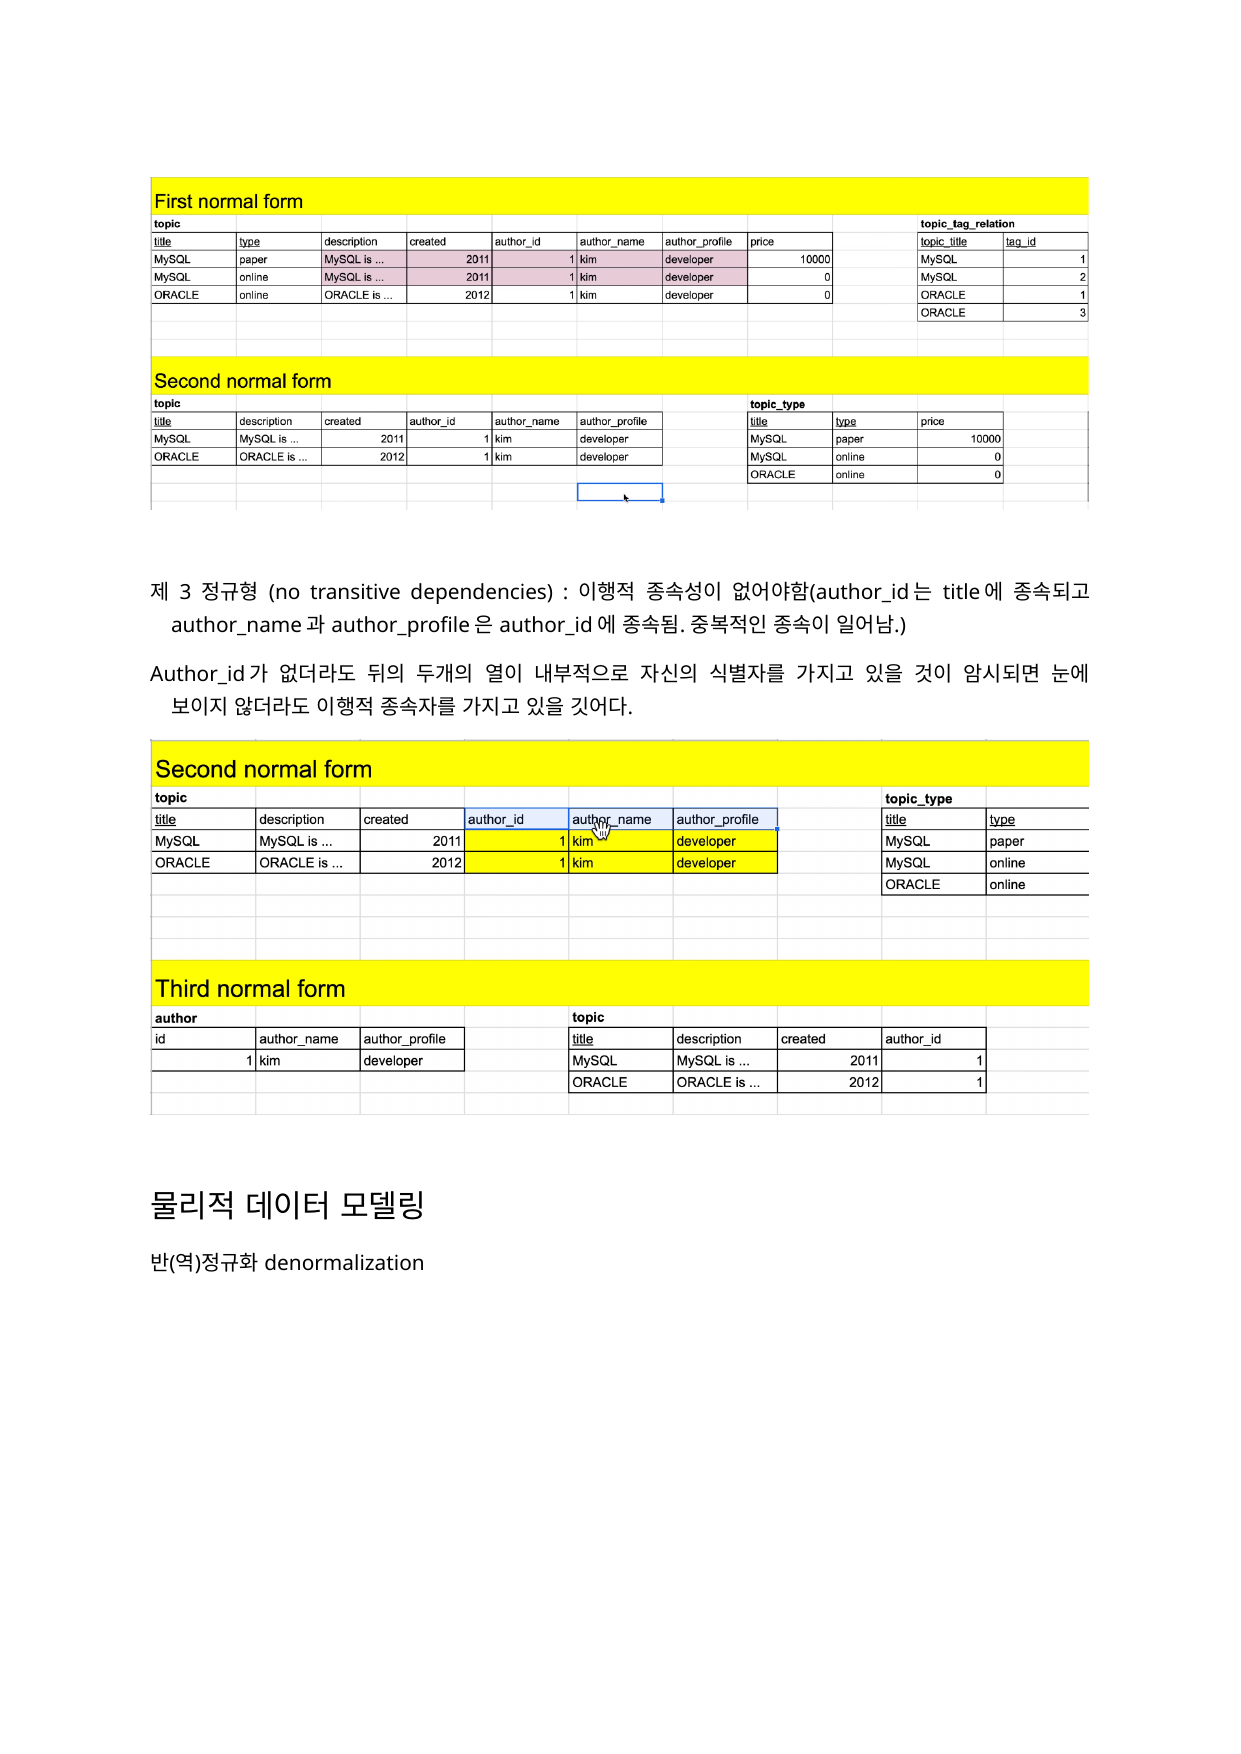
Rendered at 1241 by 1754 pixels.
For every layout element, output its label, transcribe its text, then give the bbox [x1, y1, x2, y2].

picture [150, 177, 1089, 510]
text Author_id가 없더라도 뒤의 두개의 열이 내부적으로 자신의 식별자를 가지고 있을 것이 암시되면 눈에 보이지 않더라도 이행적 종속자를 가지고 있을 깃어다. [150, 658, 1090, 721]
text 물리적 데이터 모델링 [150, 1181, 1090, 1226]
text 반(역)정규화 denormalization [150, 1246, 1090, 1277]
text 제 3 정규형 (no transitive dependencies) : 이행적 종속성이 없어야함(author_id는 title에 종속되고 author_name과 author_profile은 author_id에 종속됨. 중복적인 종속이 일어남.) [150, 576, 1090, 639]
picture [150, 739, 1089, 1115]
